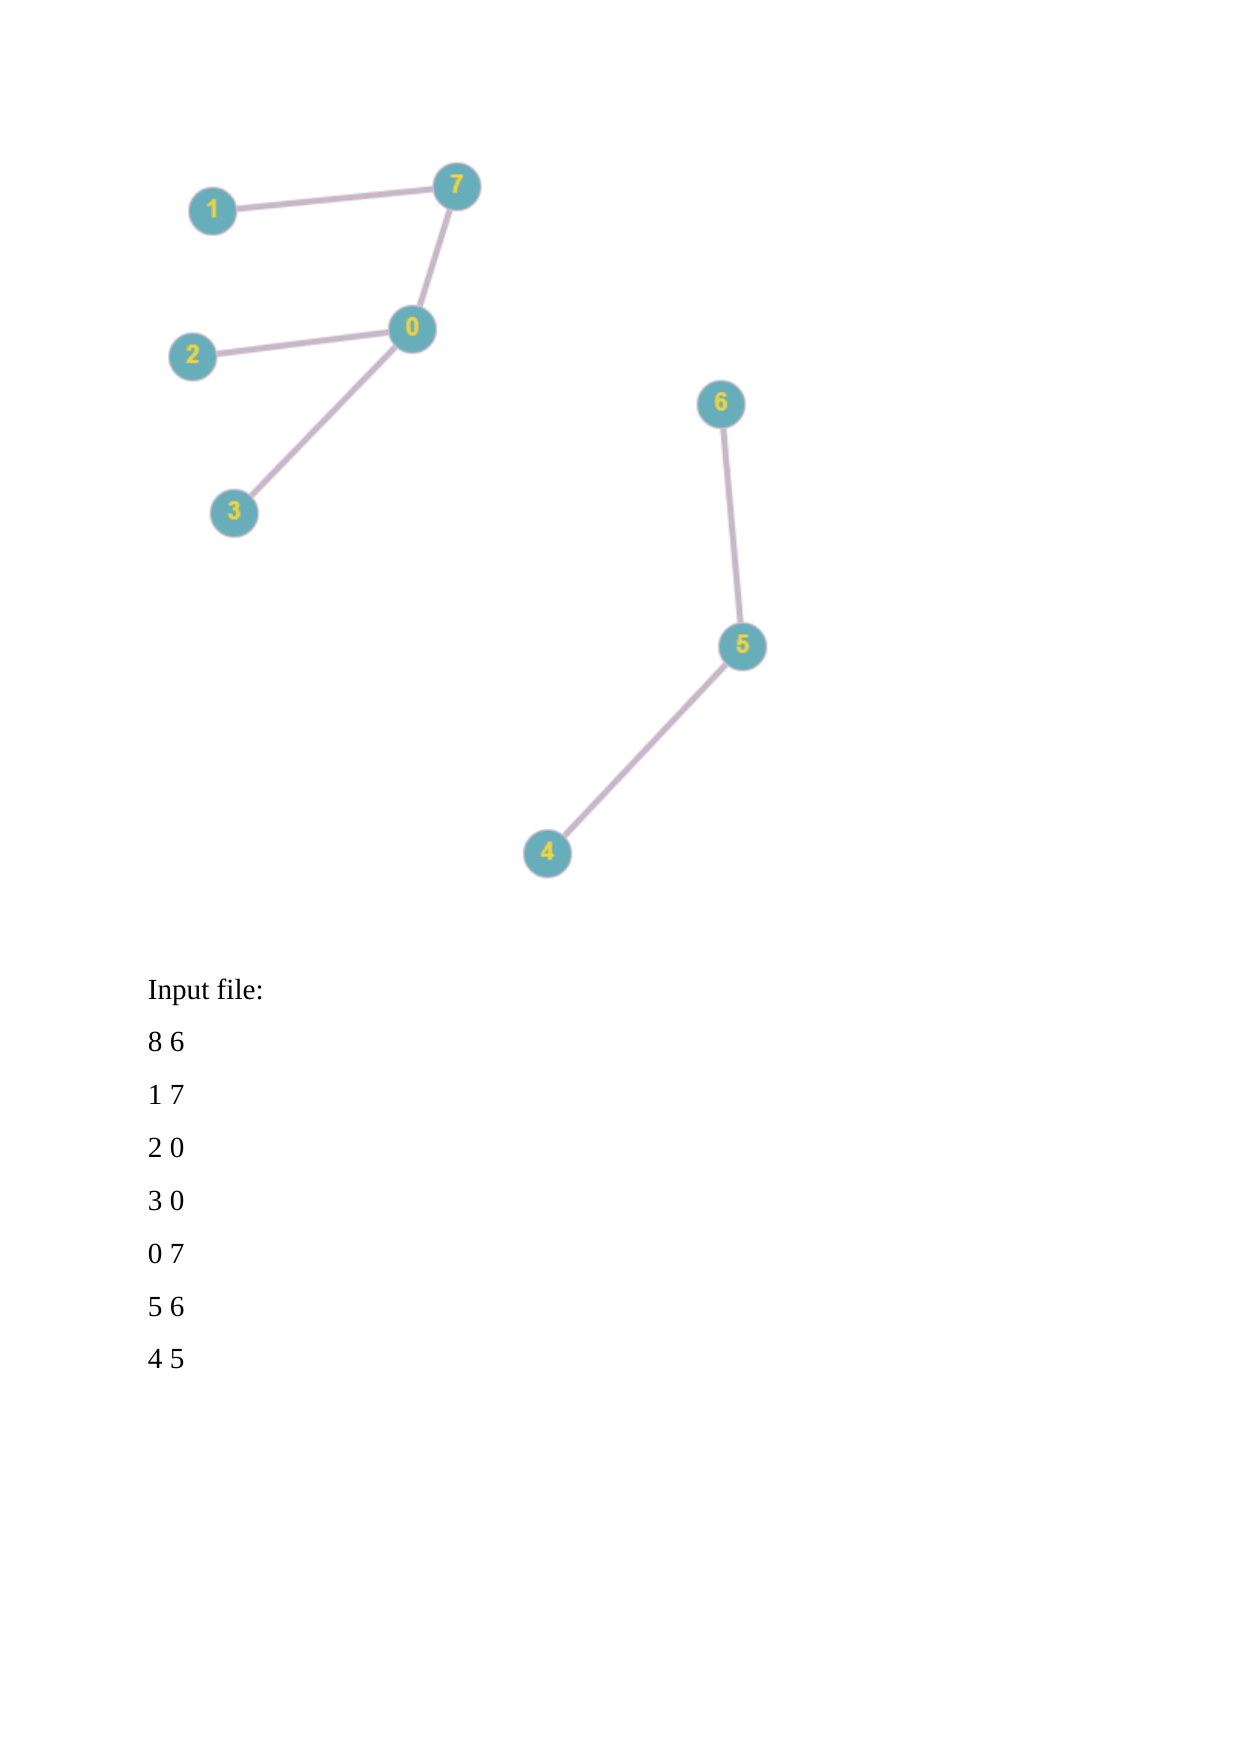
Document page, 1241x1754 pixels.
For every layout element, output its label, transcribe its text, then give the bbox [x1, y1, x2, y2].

text Input file: [148, 972, 1122, 1005]
text 0 7 [148, 1236, 1122, 1269]
text 3 0 [148, 1183, 1122, 1217]
text 4 5 [148, 1341, 1122, 1375]
text 5 6 [148, 1289, 1122, 1322]
text 8 6 [148, 1024, 1122, 1058]
text 1 7 [148, 1077, 1122, 1111]
picture [147, 118, 789, 923]
text 2 0 [148, 1130, 1122, 1164]
